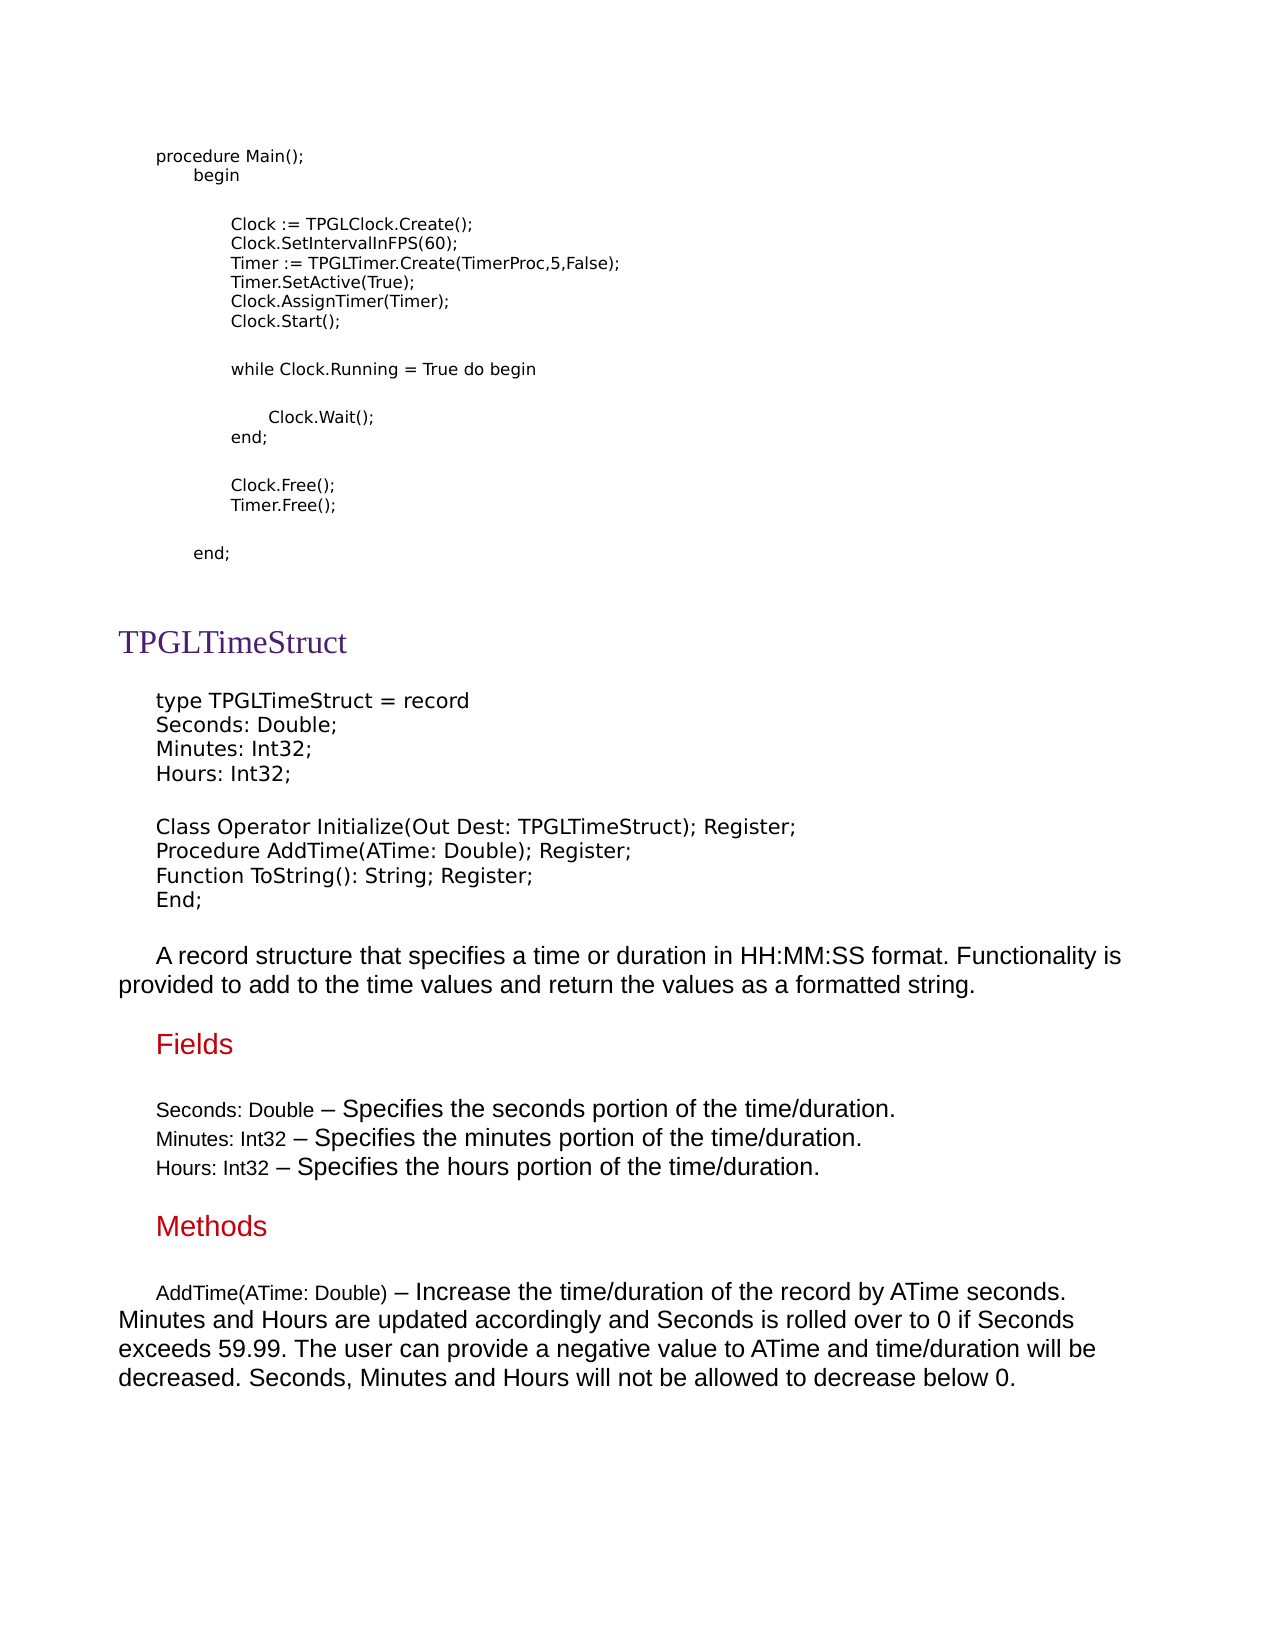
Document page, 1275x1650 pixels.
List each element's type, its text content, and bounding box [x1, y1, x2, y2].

text Seconds: Double – Specifies the seconds portion of the time/duration. [118, 1094, 1157, 1123]
text Clock.AssignTimer(Timer); [118, 292, 1157, 312]
text Procedure AddTime(ATime: Double); Register; [118, 839, 1157, 864]
text Minutes: Int32; [118, 737, 1157, 762]
text end; [118, 428, 1157, 447]
text end; [118, 544, 1157, 563]
text Minutes: Int32 – Specifies the minutes portion of the time/duration. [118, 1123, 1157, 1152]
text Clock.SetIntervalInFPS(60); [118, 234, 1157, 253]
text Hours: Int32 – Specifies the hours portion of the time/duration. [118, 1152, 1157, 1181]
text begin [118, 166, 1157, 186]
text type TPGLTimeStruct = record [118, 689, 1157, 713]
text Methods [118, 1209, 1157, 1243]
text Clock.Wait(); [118, 408, 1157, 428]
text Clock.Start(); [118, 312, 1157, 331]
text AddTime(ATime: Double) – Increase the time/duration of the record by ATime seconds. Minutes and Hours are updated accordingly and Seconds is rolled over to 0 if Seconds exceeds 59.99. The user can provide a negative value to ATime and time/duration will be decreased. Seconds, Minutes and Hours will not be allowed to decrease below 0. [118, 1276, 1157, 1391]
text Class Operator Initialize(Out Dest: TPGLTimeStruct); Register; [118, 815, 1157, 839]
text TPGLTimeStruct [118, 622, 1157, 660]
text Timer.Free(); [118, 496, 1157, 515]
text Hours: Int32; [118, 762, 1157, 786]
text Clock.Free(); [118, 476, 1157, 496]
text Function ToString(): String; Register; [118, 864, 1157, 888]
text Timer := TPGLTimer.Create(TimerProc,5,False); [118, 253, 1157, 273]
text Clock := TPGLClock.Create(); [118, 215, 1157, 234]
text End; [118, 888, 1157, 912]
text while Clock.Running = True do begin [118, 360, 1157, 379]
text Seconds: Double; [118, 713, 1157, 737]
text A record structure that specifies a time or duration in HH:MM:SS format. Functionality is provided to add to the time values and return the values as a formatted string. [118, 941, 1157, 998]
text Timer.SetActive(True); [118, 273, 1157, 292]
text Fields [118, 1027, 1157, 1061]
text procedure Main(); [118, 147, 1157, 166]
